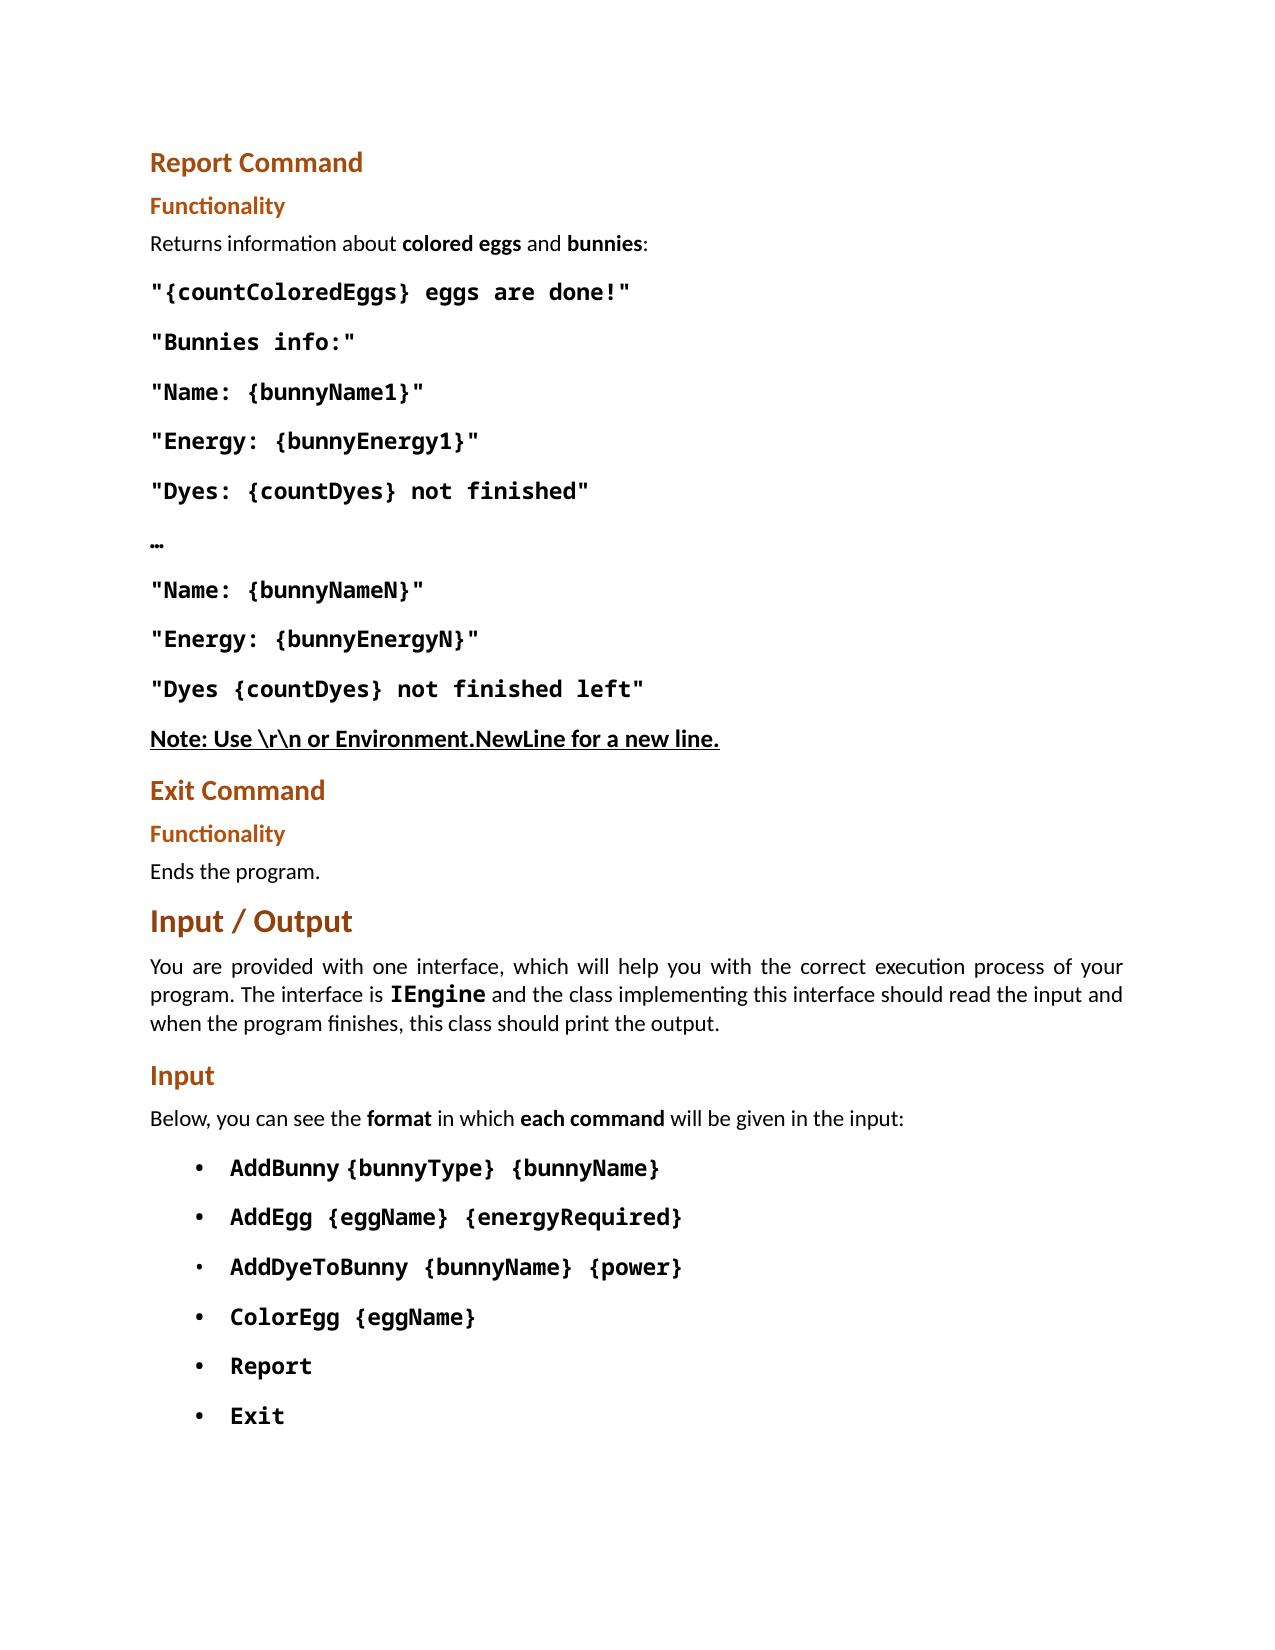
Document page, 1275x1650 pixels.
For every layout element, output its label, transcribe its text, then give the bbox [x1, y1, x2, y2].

text Note: Use \r\n or Environment.NewLine for a new line. [150, 724, 1125, 753]
list AddDyeToBunny {bunnyName} {power} [192, 1252, 1125, 1281]
text Exit Command [150, 778, 1125, 807]
text "Name: {bunnyName1}" [150, 377, 1125, 406]
text "Energy: {bunnyEnergyN}" [150, 625, 1125, 654]
text Input [150, 1062, 1125, 1091]
text "Dyes {countDyes} not finished left" [150, 674, 1125, 703]
text Functionality [150, 191, 1125, 220]
list Exit [192, 1401, 1125, 1430]
text Below, you can see the format in which each command will be given in the input: [150, 1104, 1125, 1132]
text "Name: {bunnyNameN}" [150, 575, 1125, 604]
list AddEgg {eggName} {energyRequired} [192, 1203, 1125, 1232]
text Returns information about colored eggs and bunnies: [150, 228, 1125, 257]
text "Dyes: {countDyes} not finished" [150, 476, 1125, 505]
text Functionality [150, 819, 1125, 848]
text "{countColoredEggs} eggs are done!" [150, 278, 1125, 307]
list ColorEgg {eggName} [192, 1302, 1125, 1331]
text "Bunnies info:" [150, 327, 1125, 356]
text … [150, 526, 1125, 554]
text Report Command [150, 150, 1125, 179]
text You are provided with one interface, which will help you with the correct execution process of your program. The interface is IEngine and the class implementing this interface should read the input and when the program finishes, this class should print the output. [150, 951, 1125, 1037]
text "Energy: {bunnyEnergy1}" [150, 427, 1125, 455]
list Report [192, 1352, 1125, 1380]
list AddBunny {bunnyType} {bunnyName} [192, 1153, 1125, 1182]
text Input / Output [150, 910, 1125, 939]
text Ends the program. [150, 856, 1125, 885]
